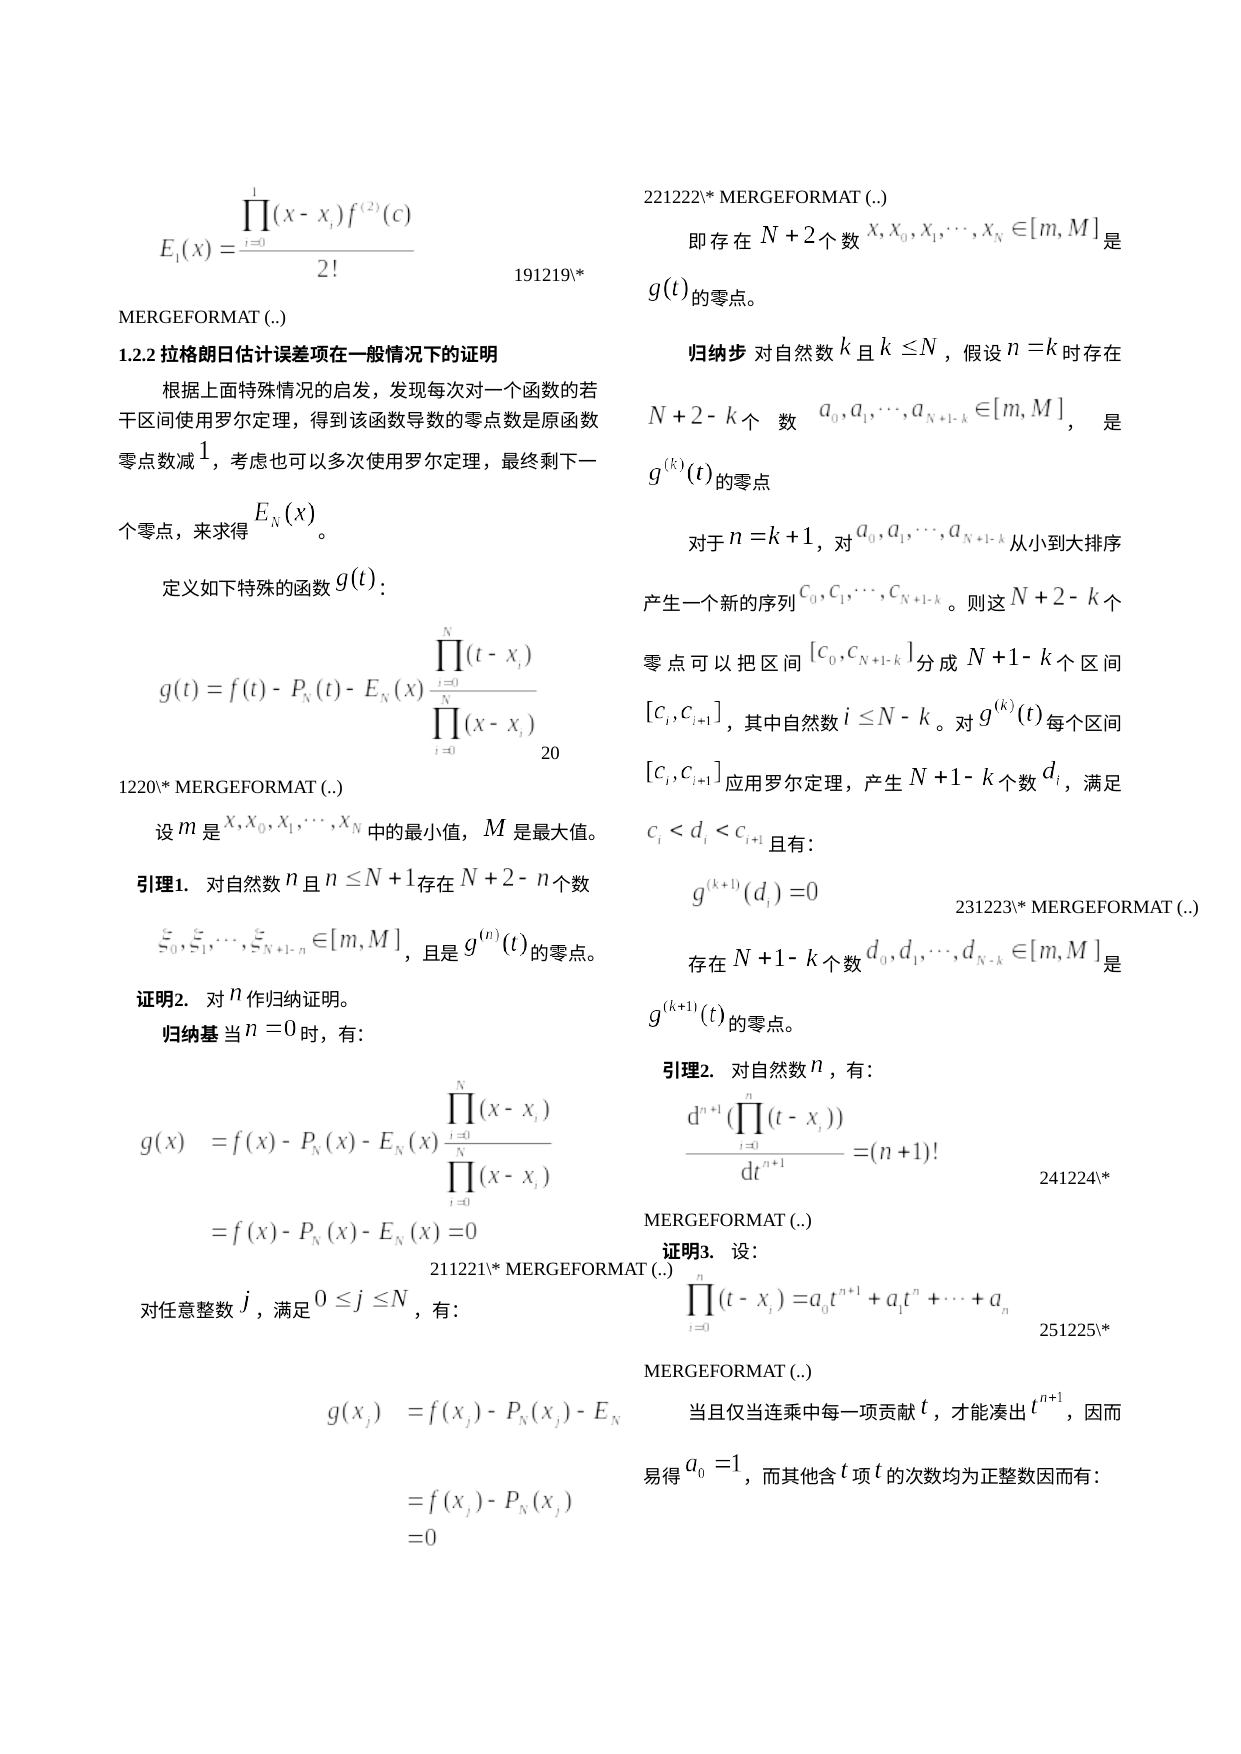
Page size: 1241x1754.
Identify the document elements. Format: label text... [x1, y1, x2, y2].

list 设： [688, 1235, 1122, 1265]
text 对任意整数，满足，有： [118, 1284, 599, 1344]
text 即存在个数是的零点。 [644, 211, 1122, 332]
text 当且仅当连乘中每一项贡献，才能凑出，因而易得，而其他含项的次数均为正整数因而有： [644, 1386, 1122, 1506]
text 根据上面特殊情况的启发，发现每次对一个函数的若干区间使用罗尔定理，得到该函数导数的零点数是原函数零点数减，考虑也可以多次使用罗尔定理，最终剩下一个零点，来求得。 [118, 374, 599, 555]
text 归纳步 对自然数且，假设时存在个数，是的零点 [644, 332, 1122, 512]
text 存在个数是的零点。 [644, 934, 1122, 1054]
text 对于，对从小到大排序产生一个新的序列。则这个零点可以把区间分成个区间，其中自然数。对每个区间应用罗尔定理，产生个数，满足且有： [644, 512, 1122, 874]
text 归纳基 当时，有： [118, 1013, 599, 1073]
list 对作归纳证明。 [162, 983, 599, 1013]
list 对自然数，有： [688, 1054, 1122, 1084]
text 1.2.2 拉格朗日估计误差项在一般情况下的证明 [118, 338, 599, 368]
text ，且是的零点。 [118, 923, 599, 983]
text 定义如下特殊的函数： [118, 561, 599, 622]
text 设是中的最小值，是最大值。 [118, 802, 599, 862]
list 对自然数且存在个数 [162, 862, 599, 923]
